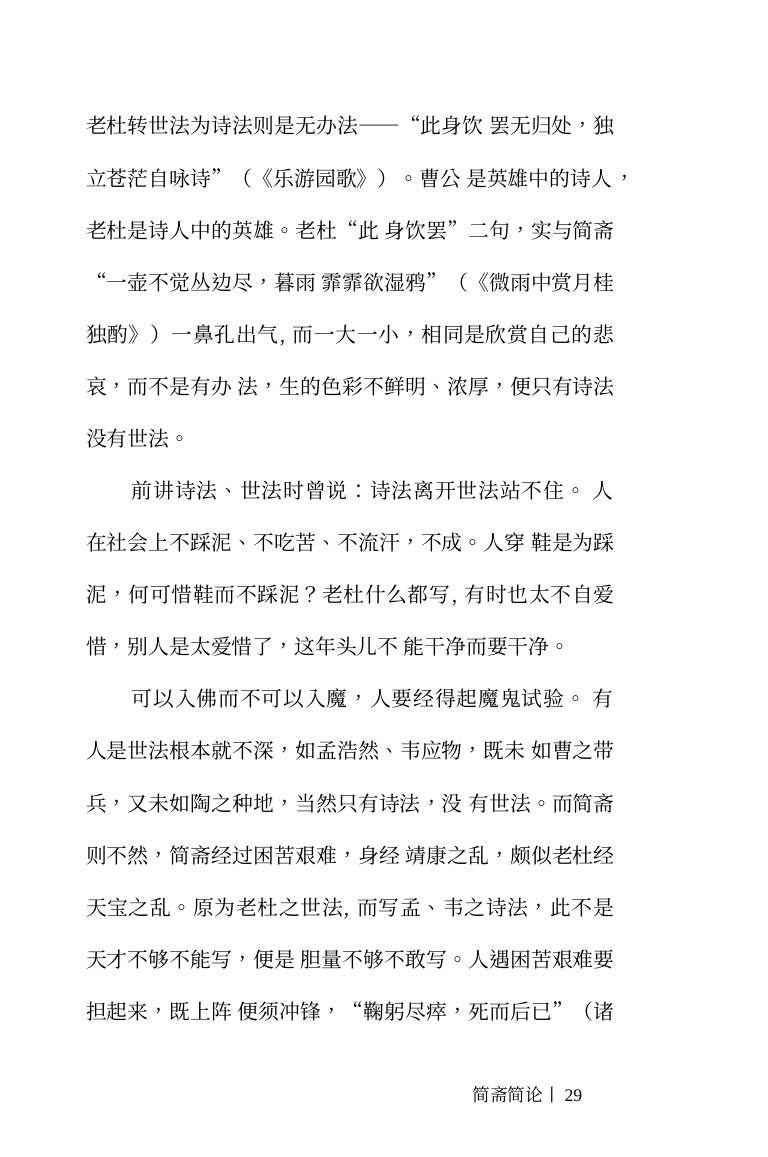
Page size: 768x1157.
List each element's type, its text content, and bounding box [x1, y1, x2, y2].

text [86, 92, 614, 457]
text 前讲诗法、世法时曾说：诗法离开世法站不住。 人在社会上不踩泥、不吃苦、不流汗，不成。人穿 鞋是为踩泥，何可惜鞋而不踩泥？老杜什么都写, 有时也太不自爱惜，别人是太爱惜了，这年头儿不 能干净而要干净。 [86, 457, 614, 665]
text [86, 665, 614, 1030]
